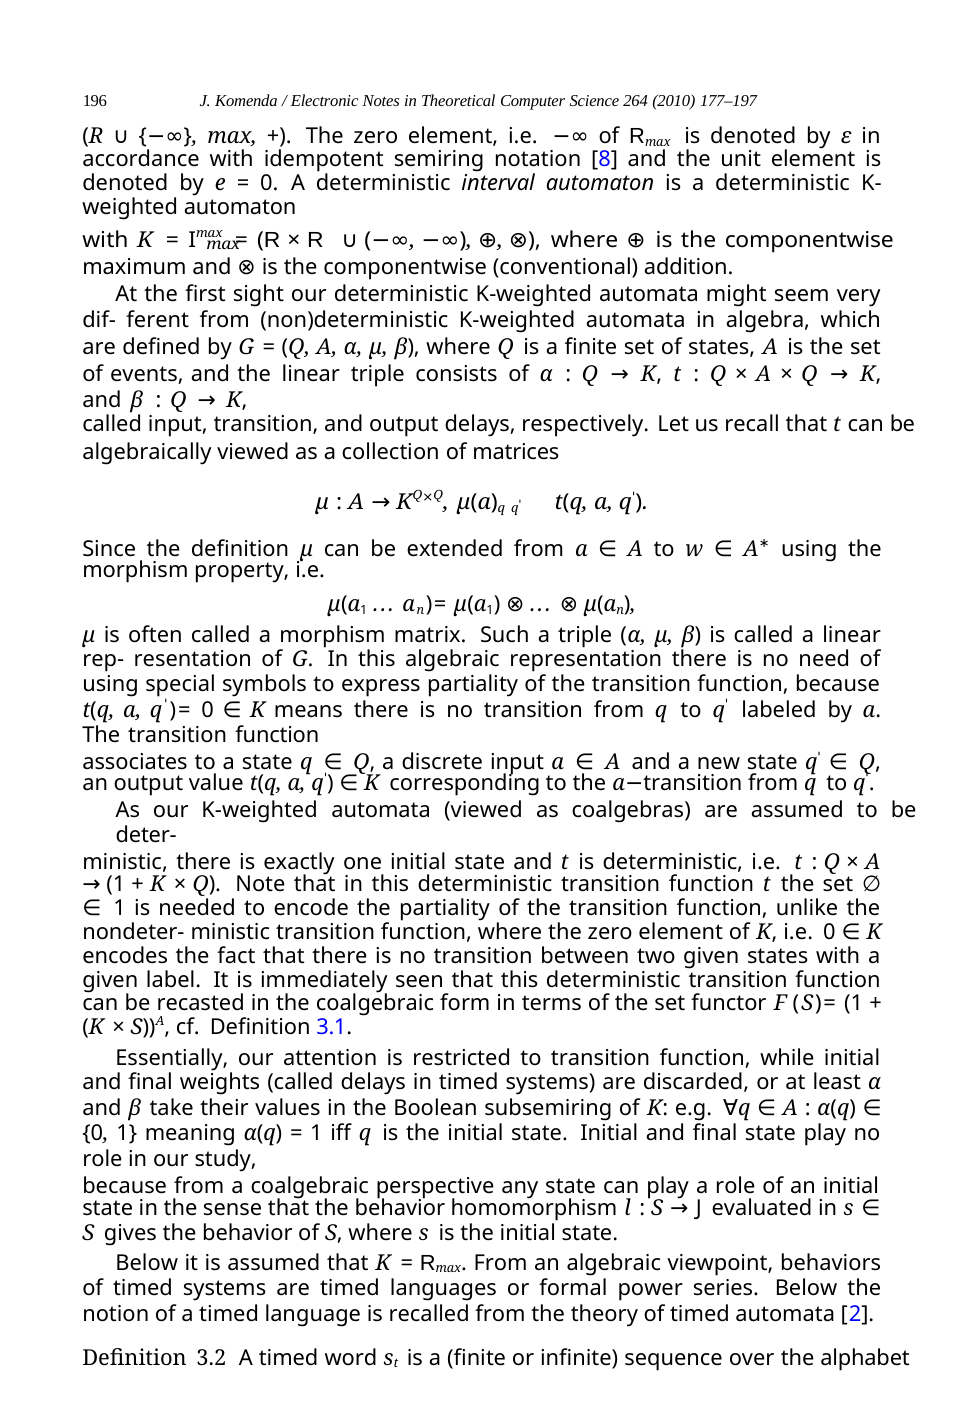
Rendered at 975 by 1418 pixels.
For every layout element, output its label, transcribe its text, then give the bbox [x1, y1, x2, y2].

text Essentially, our attention is restricted to transition function, while initial and final weights (called delays in timed systems) are discarded, or at least α and β take their values in the Boolean subsemiring of K: e.g. ∀q ∈ A : α(q) ∈ {0, 1} meaning α(q) = 1 iff q is the initial state. Initial and final state play no role in our study, [82, 1045, 882, 1172]
text with K = Imax = (R × R ∪ (−∞, −∞), ⊕, ⊗), where ⊕ is the componentwise [82, 221, 917, 254]
text called input, transition, and output delays, respectively. Let us recall that t can be [82, 414, 917, 436]
text As our K-weighted automata (viewed as coalgebras) are assumed to be deter- [115, 797, 917, 847]
text ministic, there is exactly one initial state and t is deterministic, i.e. t : Q × A → (1 + K × Q). Note that in this deterministic transition function t the set ∅ ∈ 1 is needed to encode the partiality of the transition function, unlike the nondeter- ministic transition function, where the zero element of K, i.e. 0 ∈ K encodes the fact that there is no transition between two given states with a given label. It is immediately seen that this deterministic transition function can be recasted in the coalgebraic form in terms of the set functor F (S)= (1 + (K × S))A, cf. Definition 3.1. [82, 850, 882, 1041]
text associates to a state q ∈ Q, a discrete input a ∈ A and a new state q' ∈ Q, an output value t(q, a, q') ∈ K corresponding to the a−transition from q to q'. [82, 752, 881, 797]
text At the first sight our deterministic K-weighted automata might seem very dif- ferent from (non)deterministic K-weighted automata in algebra, which are defined by G = (Q, A, α, μ, β), where Q is a finite set of states, A is the set of events, and the linear triple consists of α : Q → K, t : Q × A × Q → K, and β : Q → K, [82, 280, 882, 414]
text μ(a1 ... an)= μ(a1) ⊗ ... ⊗ μ(an), [71, 583, 892, 618]
text μ is often called a morphism matrix. Such a triple (α, μ, β) is called a linear rep- resentation of G. In this algebraic representation there is no need of using special symbols to express partiality of the transition function, because t(q, a, q')= 0 ∈ K means there is no transition from q to q' labeled by a. The transition function [82, 622, 881, 749]
text μ : A → KQ×Q, μ(a)q q' t(q, a, q'). [71, 486, 892, 516]
text algebraically viewed as a collection of matrices [82, 436, 917, 465]
text Definition 3.2 A timed word st is a (finite or infinite) sequence over the alphabet [82, 1342, 917, 1371]
text Below it is assumed that K = Rmax. From an algebraic viewpoint, behaviors of timed systems are timed languages or formal power series. Below the notion of a timed language is recalled from the theory of timed automata [2]. [82, 1249, 881, 1328]
text Since the definition μ can be extended from a ∈ A to w ∈ A∗ using the morphism property, i.e. [82, 538, 882, 583]
text because from a coalgebraic perspective any state can play a role of an initial state in the sense that the behavior homomorphism l : S → J evaluated in s ∈ S gives the behavior of S, where s is the initial state. [82, 1174, 881, 1246]
text maximum and ⊗ is the componentwise (conventional) addition. [82, 254, 917, 280]
text (R ∪ {−∞}, max, +). The zero element, i.e. −∞ of Rmax is denoted by ε in accordance with idempotent semiring notation [8] and the unit element is denoted by e = 0. A deterministic interval automaton is a deterministic K-weighted automaton [82, 124, 881, 221]
